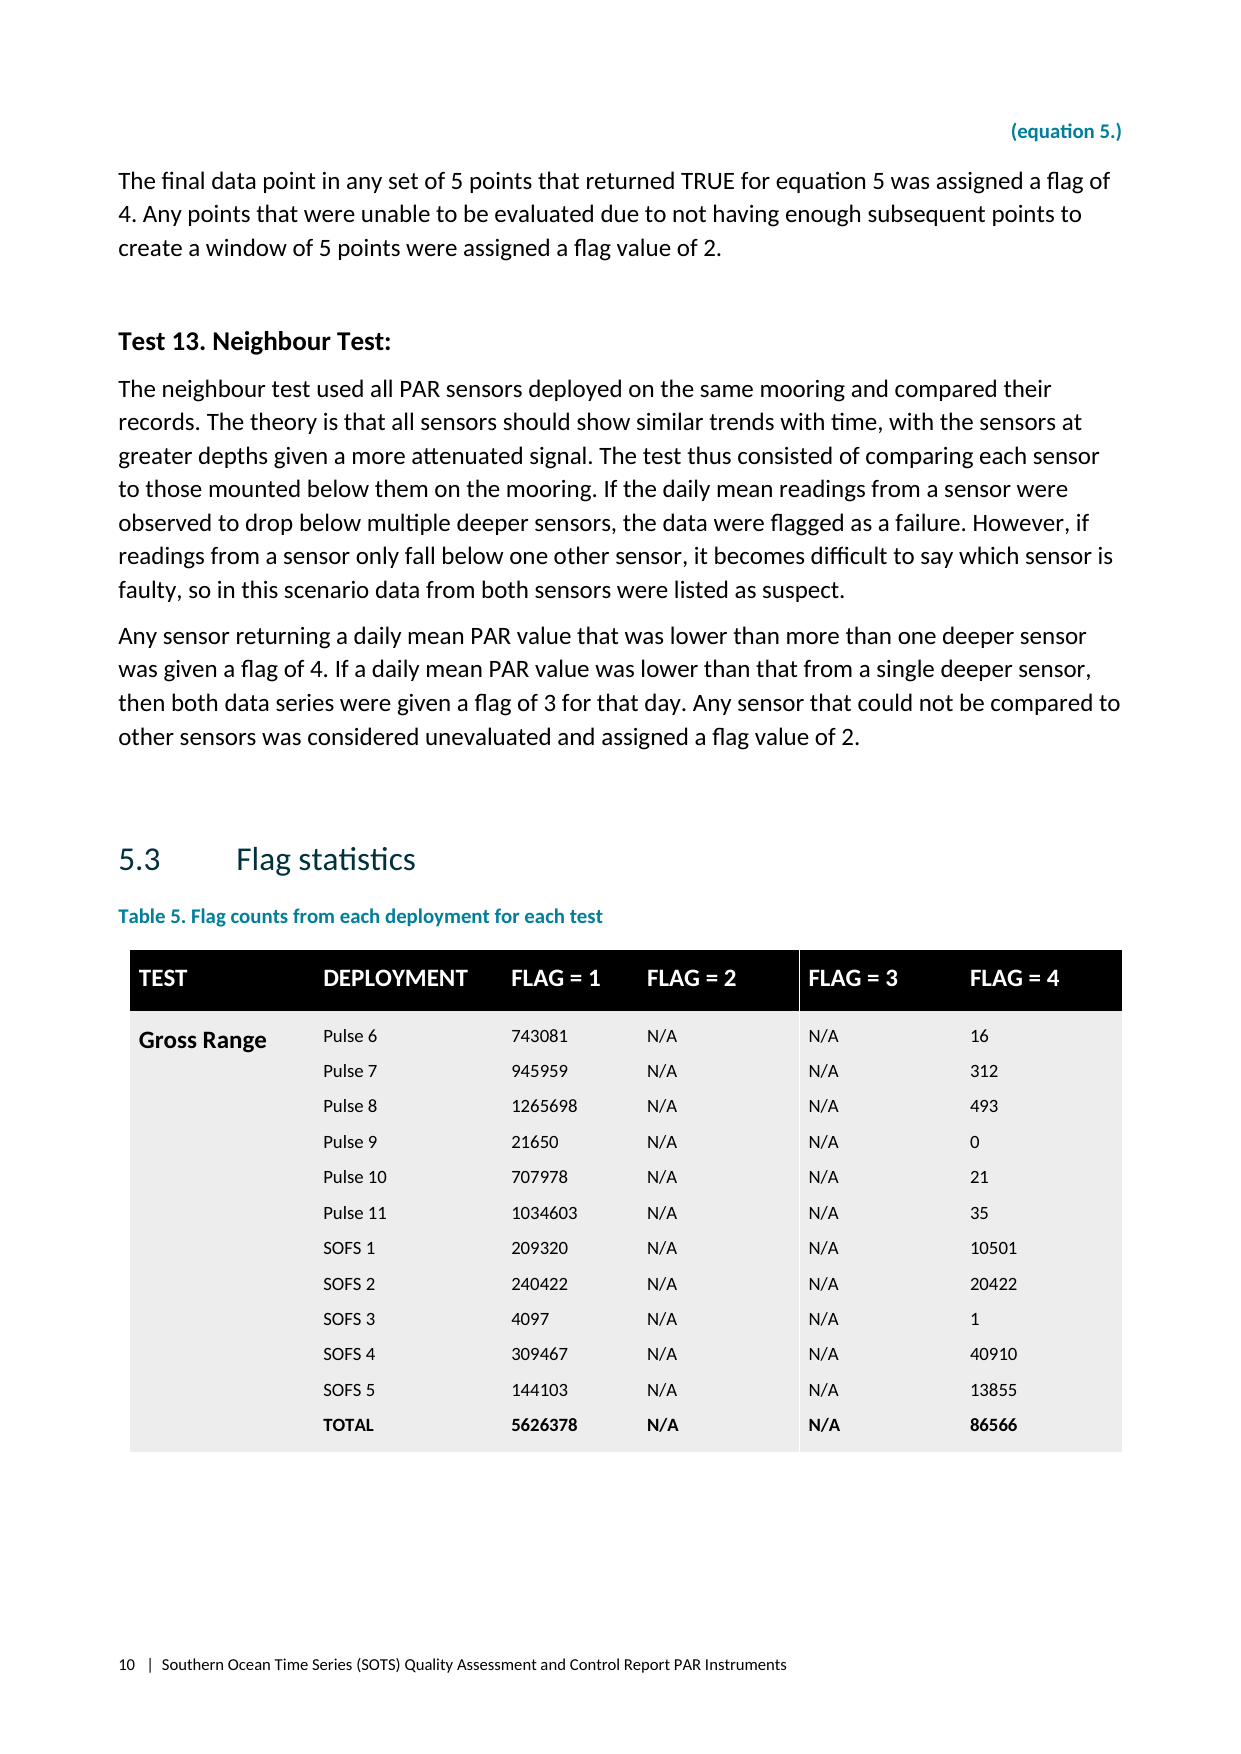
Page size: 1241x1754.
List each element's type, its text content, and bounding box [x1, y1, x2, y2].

table_cell N/A N/A N/A N/A N/A N/A N/A N/A N/A N/A N/A N/A [800, 1011, 961, 1452]
table_header FLAG = 4 [961, 950, 1122, 1011]
table_cell Gross Range [130, 1011, 314, 1452]
table_cell Pulse 6 Pulse 7 Pulse 8 Pulse 9 Pulse 10 Pulse 11 SOFS 1 SOFS 2 SOFS 3 SOFS 4 SOFS 5 TOTAL [314, 1011, 502, 1452]
table_cell N/A N/A N/A N/A N/A N/A N/A N/A N/A N/A N/A N/A [638, 1011, 799, 1452]
table_cell 743081 945959 1265698 21650 707978 1034603 209320 240422 4097 309467 144103 5626378 [502, 1011, 638, 1452]
table_header FLAG = 2 [638, 950, 799, 1011]
table_cell 16 312 493 0 21 35 10501 20422 1 40910 13855 86566 [961, 1011, 1122, 1452]
text Any sensor returning a daily mean PAR value that was lower than more than one deeper sensor was given a flag of 4. If a daily mean PAR value was lower than that from a single deeper sensor, then both data series were given a flag of 3 for that day. Any sensor that could not be compared to other sensors was considered unevaluated and assigned a flag value of 2. [118, 620, 1122, 751]
table_header DEPLOYMENT [314, 950, 502, 1011]
table_header FLAG = 1 [502, 950, 638, 1011]
table_header TEST [130, 950, 314, 1011]
table_header FLAG = 3 [800, 950, 961, 1011]
text Table 5. Flag counts from each deployment for each test [118, 903, 1122, 929]
text Test 13. Neighbour Test: [118, 324, 1122, 357]
text (equation 5.) [118, 118, 1122, 143]
text The neighbour test used all PAR sensors deployed on the same mooring and compared their records. The theory is that all sensors should show similar trends with time, with the sensors at greater depths given a more attenuated signal. The test thus consisted of comparing each sensor to those mounted below them on the mooring. If the daily mean readings from a sensor were observed to drop below multiple deeper sensors, the data were flagged as a failure. However, if readings from a sensor only fall below one other sensor, it becomes difficult to say which sensor is faulty, so in this scenario data from both sensors were listed as suspect. [118, 373, 1122, 604]
subtitle Flag statistics [118, 838, 1122, 878]
text The final data point in any set of 5 points that returned TRUE for equation 5 was assigned a flag of 4. Any points that were unable to be evaluated due to not having enough subsequent points to create a window of 5 points were assigned a flag value of 2. [118, 165, 1122, 262]
